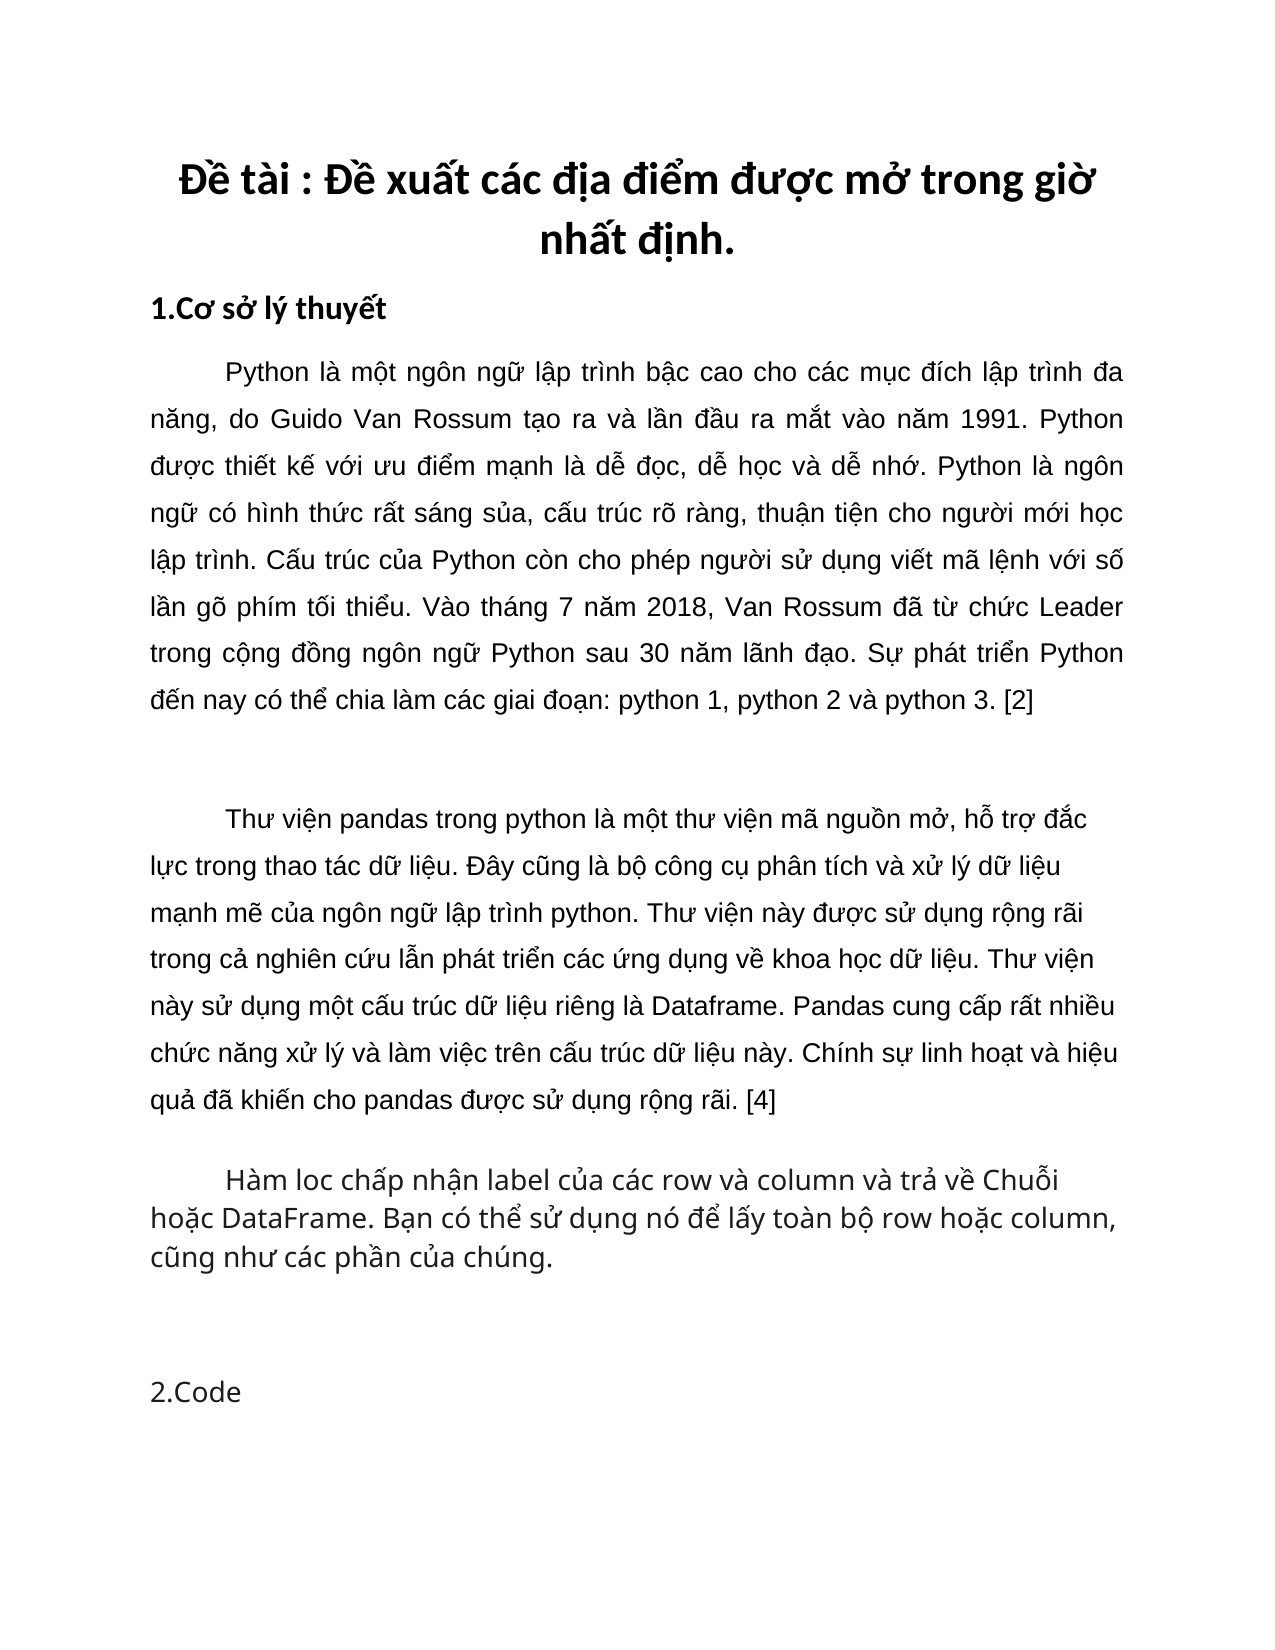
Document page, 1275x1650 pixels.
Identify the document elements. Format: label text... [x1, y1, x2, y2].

text Thư viện pandas trong python là một thư viện mã nguồn mở, hỗ trợ đắc lực trong thao tác dữ liệu. Đây cũng là bộ công cụ phân tích và xử lý dữ liệu mạnh mẽ của ngôn ngữ lập trình python. Thư viện này được sử dụng rộng rãi trong cả nghiên cứu lẫn phát triển các ứng dụng về khoa học dữ liệu. Thư viện này sử dụng một cấu trúc dữ liệu riêng là Dataframe. Pandas cung cấp rất nhiều chức năng xử lý và làm việc trên cấu trúc dữ liệu này. Chính sự linh hoạt và hiệu quả đã khiến cho pandas được sử dụng rộng rãi. [4] [150, 803, 1125, 1115]
text 1.Cơ sở lý thuyết [150, 287, 1125, 328]
text Hàm loc chấp nhận label của các row và column và trả về Chuỗi hoặc DataFrame. Bạn có thể sử dụng nó để lấy toàn bộ row hoặc column, cũng như các phần của chúng. [150, 1160, 1125, 1275]
text Python là một ngôn ngữ lập trình bậc cao cho các mục đích lập trình đa năng, do Guido Van Rossum tạo ra và lần đầu ra mắt vào năm 1991. Python được thiết kế với ưu điểm mạnh là dễ đọc, dễ học và dễ nhớ. Python là ngôn ngữ có hình thức rất sáng sủa, cấu trúc rõ ràng, thuận tiện cho người mới học lập trình. Cấu trúc của Python còn cho phép người sử dụng viết mã lệnh với số lần gõ phím tối thiểu. Vào tháng 7 năm 2018, Van Rossum đã từ chức Leader trong cộng đồng ngôn ngữ Python sau 30 năm lãnh đạo. Sự phát triển Python đến nay có thể chia làm các giai đoạn: python 1, python 2 và python 3. [2] [150, 356, 1125, 716]
text 2.Code [150, 1372, 1125, 1410]
text Đề tài : Đề xuất các địa điểm được mở trong giờ nhất định. [150, 150, 1125, 266]
